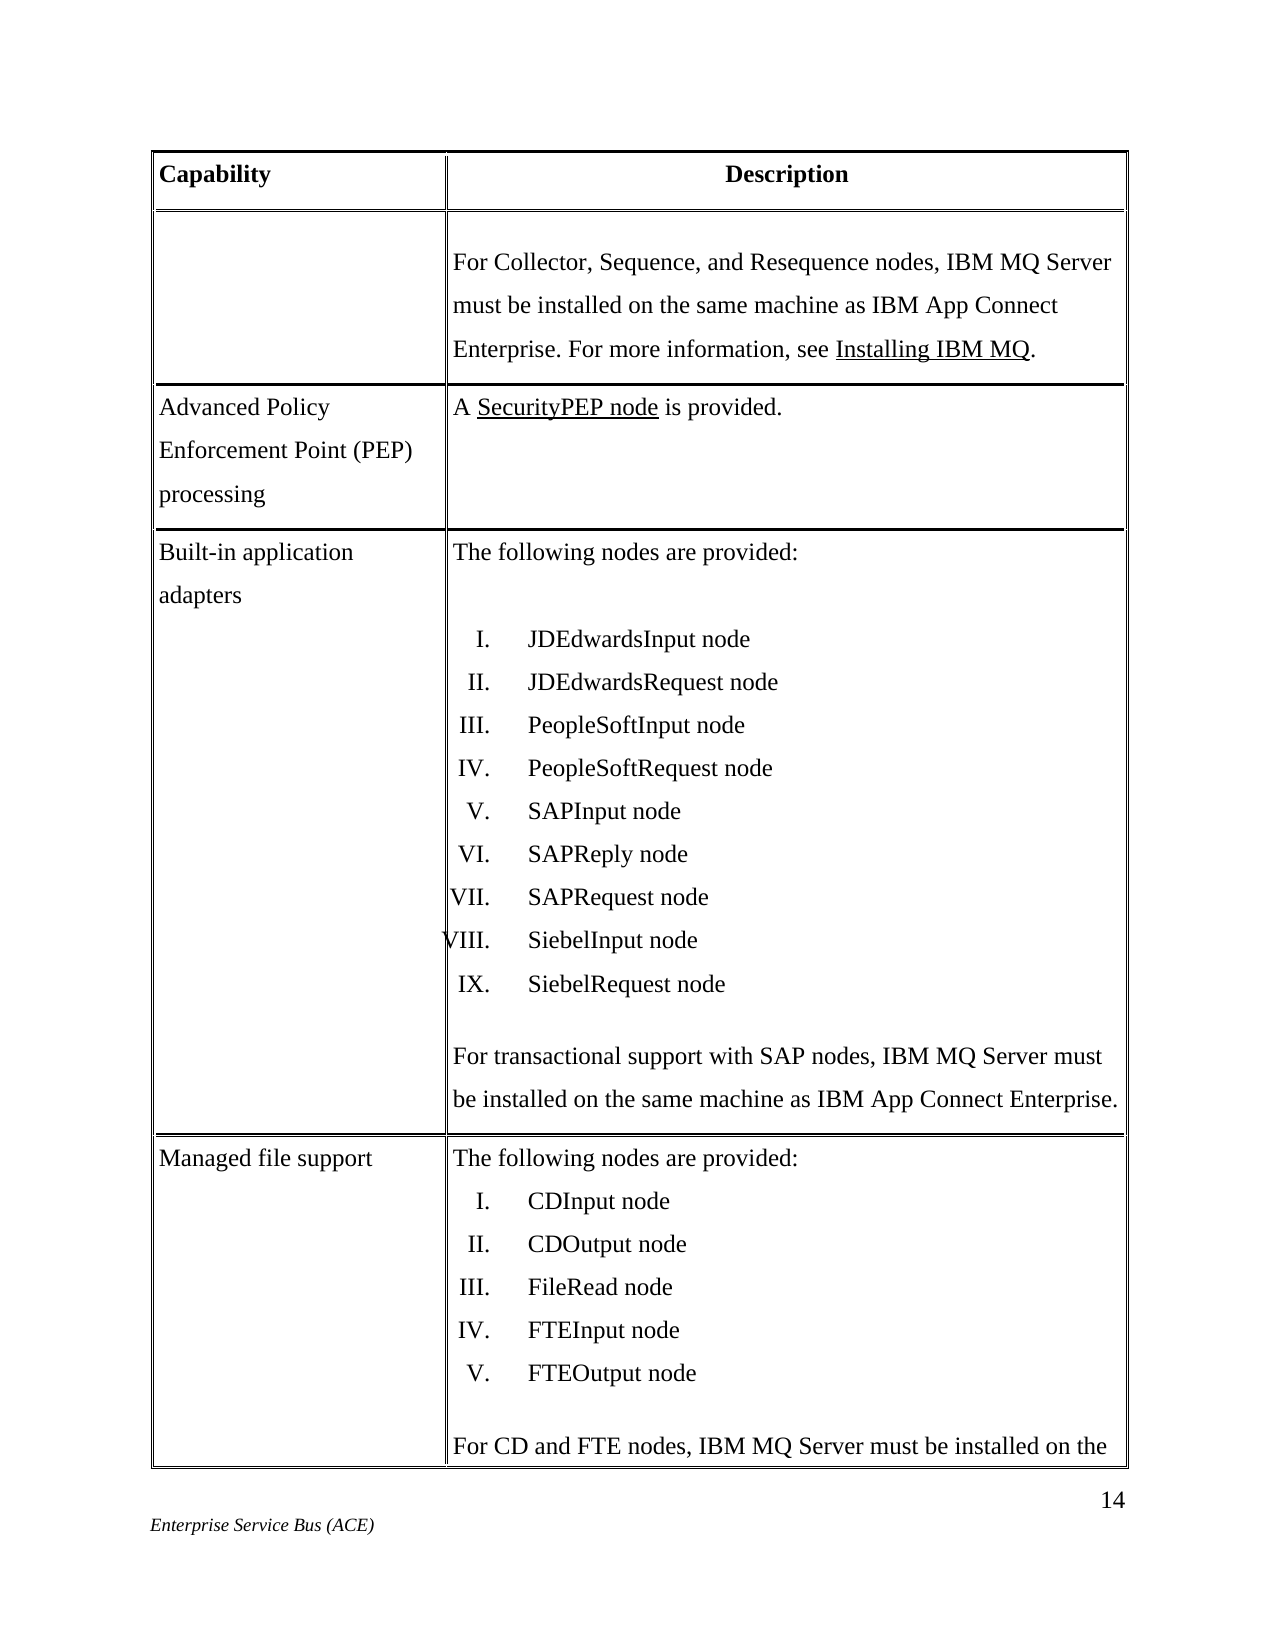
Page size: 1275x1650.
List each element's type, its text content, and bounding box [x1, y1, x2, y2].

table_cell Managed file support [154, 1133, 446, 1466]
table_cell Built-in application adapters [152, 528, 445, 1133]
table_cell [446, 1133, 1126, 1466]
table_cell Advanced data processing [152, 209, 446, 383]
table_cell Advanced Policy Enforcement Point (PEP) processing [152, 383, 445, 528]
table_header Description [446, 153, 1126, 209]
table_cell A SecurityPEP node is provided. [448, 383, 1127, 528]
table_cell The following nodes are provided: JDEdwardsInput node JDEdwardsRequest node PeopleSoftInput node PeopleSoftRequest node SAPInput node SAPReply node SAPRequest node SiebelInput node SiebelRequest node For transactional support with SAP nodes, IBM MQ Server must be installed on the same machine as IBM App Connect Enterprise. [448, 528, 1127, 1133]
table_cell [446, 209, 1127, 383]
table_header Capability [154, 153, 446, 209]
